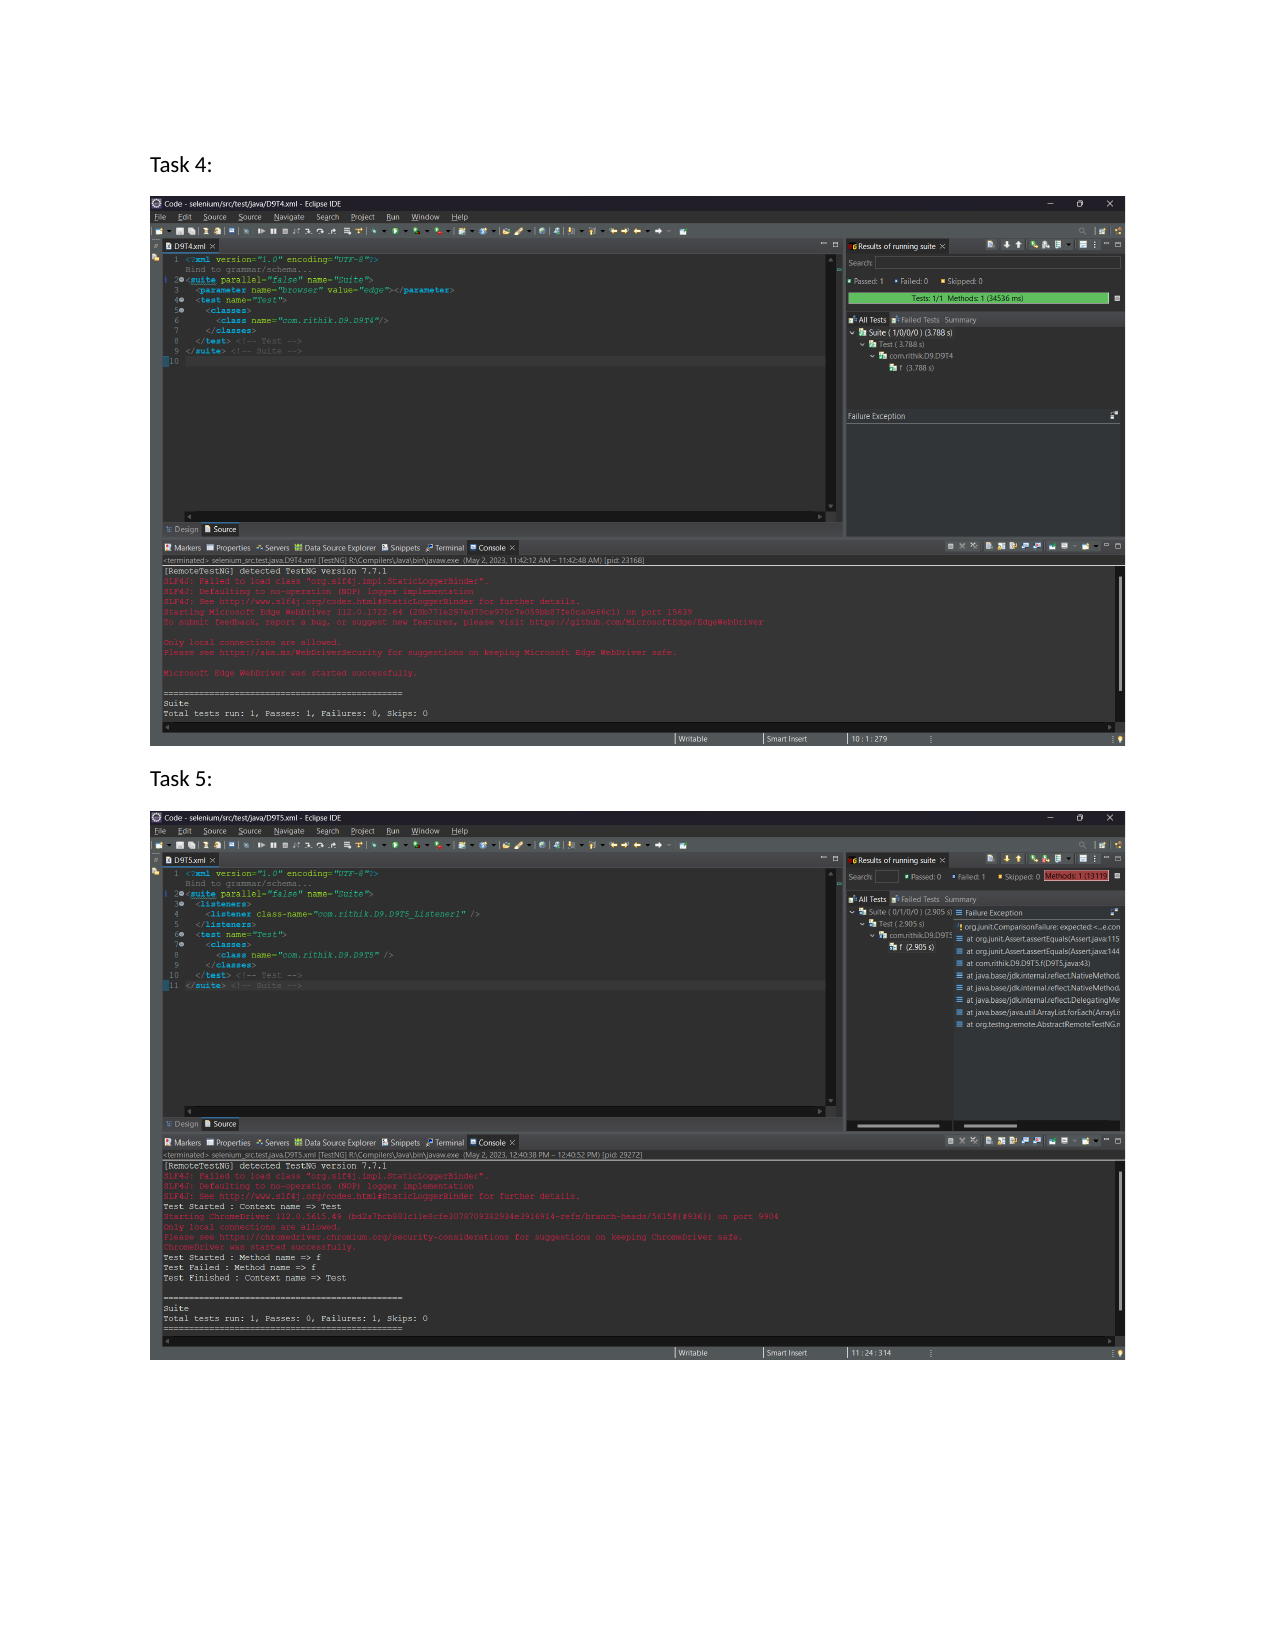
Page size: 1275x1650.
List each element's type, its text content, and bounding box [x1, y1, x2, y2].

text Task 4: [150, 150, 1125, 178]
text Task 5: [150, 764, 1125, 792]
picture [150, 811, 1125, 1360]
picture [150, 196, 1125, 746]
